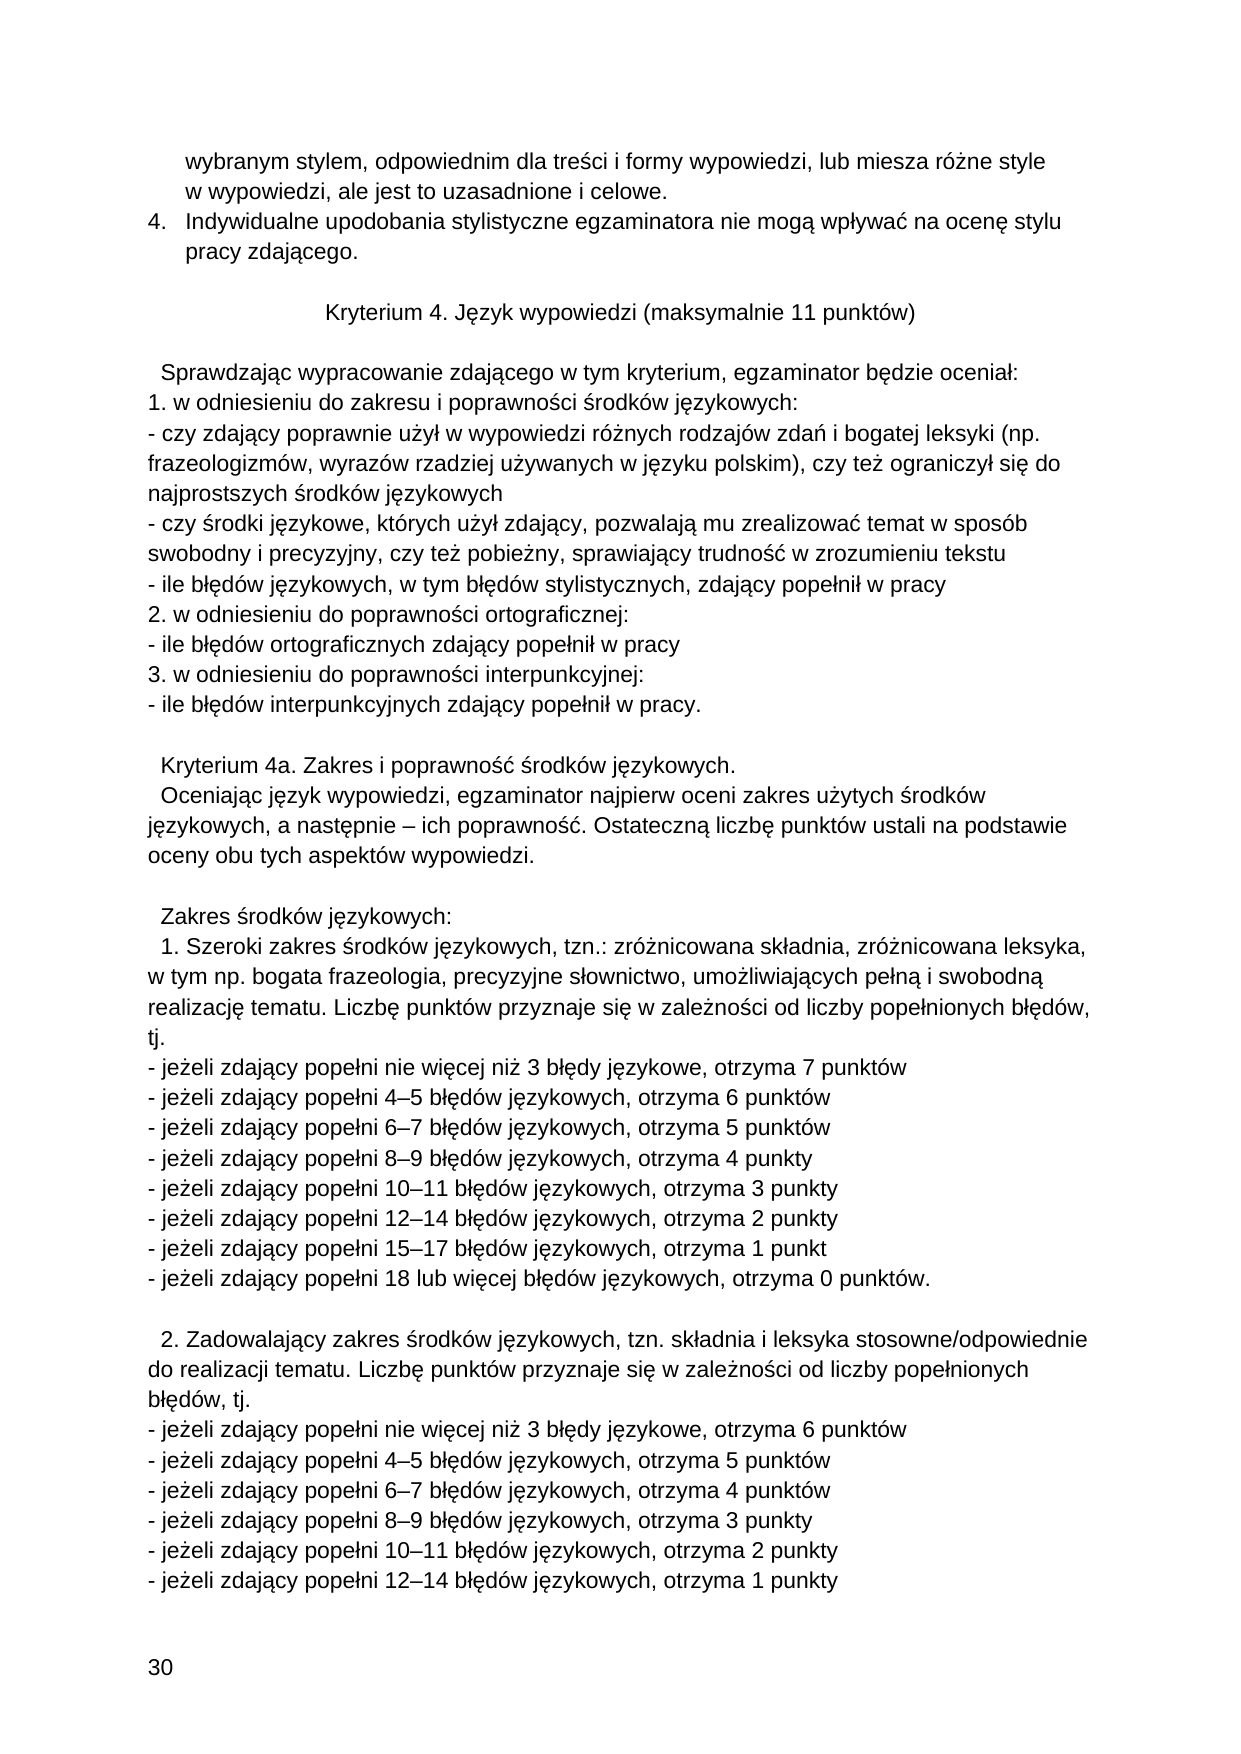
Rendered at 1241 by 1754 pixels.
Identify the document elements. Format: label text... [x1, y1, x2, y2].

text 2. Zadowalający zakres środków językowych, tzn. składnia i leksyka stosowne/odpowiednie do realizacji tematu. Liczbę punktów przyznaje się w zależności od liczby popełnionych błędów, tj. [148, 1326, 1093, 1412]
text 1. Szeroki zakres środków językowych, tzn.: zróżnicowana składnia, zróżnicowana leksyka, w tym np. bogata frazeologia, precyzyjne słownictwo, umożliwiających pełną i swobodną realizację tematu. Liczbę punktów przyznaje się w zależności od liczby popełnionych błędów, tj. [148, 933, 1093, 1050]
text - jeżeli zdający popełni 18 lub więcej błędów językowych, otrzyma 0 punktów. [148, 1265, 1093, 1292]
text - jeżeli zdający popełni 15–17 błędów językowych, otrzyma 1 punkt [148, 1235, 1093, 1261]
text - jeżeli zdający popełni 4–5 błędów językowych, otrzyma 5 punktów [148, 1447, 1093, 1473]
list Indywidualne upodobania stylistyczne egzaminatora nie mogą wpływać na ocenę stylu pracy zdającego. [148, 208, 1093, 264]
text - jeżeli zdający popełni nie więcej niż 3 błędy językowe, otrzyma 6 punktów [148, 1416, 1093, 1443]
text - jeżeli zdający popełni 6–7 błędów językowych, otrzyma 4 punktów [148, 1477, 1093, 1503]
text Kryterium 4a. Zakres i poprawność środków językowych. [148, 752, 1093, 778]
text Zakres środków językowych: [148, 903, 1093, 929]
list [148, 148, 1093, 204]
text 3. w odniesieniu do poprawności interpunkcyjnej: [148, 661, 1093, 687]
text - ile błędów interpunkcyjnych zdający popełnił w pracy. [148, 691, 1093, 718]
text Sprawdzając wypracowanie zdającego w tym kryterium, egzaminator będzie oceniał: [148, 359, 1093, 385]
text - ile błędów językowych, w tym błędów stylistycznych, zdający popełnił w pracy [148, 571, 1093, 597]
text - jeżeli zdający popełni nie więcej niż 3 błędy językowe, otrzyma 7 punktów [148, 1054, 1093, 1080]
text - jeżeli zdający popełni 8–9 błędów językowych, otrzyma 4 punkty [148, 1144, 1093, 1171]
text - jeżeli zdający popełni 10–11 błędów językowych, otrzyma 3 punkty [148, 1175, 1093, 1201]
text 2. w odniesieniu do poprawności ortograficznej: [148, 601, 1093, 627]
text - jeżeli zdający popełni 12–14 błędów językowych, otrzyma 2 punkty [148, 1205, 1093, 1231]
text - czy środki językowe, których użył zdający, pozwalają mu zrealizować temat w sposób swobodny i precyzyjny, czy też pobieżny, sprawiający trudność w zrozumieniu tekstu [148, 510, 1093, 567]
text - jeżeli zdający popełni 6–7 błędów językowych, otrzyma 5 punktów [148, 1114, 1093, 1141]
text - ile błędów ortograficznych zdający popełnił w pracy [148, 631, 1093, 657]
text - jeżeli zdający popełni 10–11 błędów językowych, otrzyma 2 punkty [148, 1537, 1093, 1563]
text Kryterium 4. Język wypowiedzi (maksymalnie 11 punktów) [148, 299, 1093, 325]
text Oceniając język wypowiedzi, egzaminator najpierw oceni zakres użytych środków językowych, a następnie – ich poprawność. Ostateczną liczbę punktów ustali na podstawie oceny obu tych aspektów wypowiedzi. [148, 782, 1093, 869]
text - jeżeli zdający popełni 4–5 błędów językowych, otrzyma 6 punktów [148, 1084, 1093, 1110]
text 1. w odniesieniu do zakresu i poprawności środków językowych: [148, 389, 1093, 416]
text - jeżeli zdający popełni 8–9 błędów językowych, otrzyma 3 punkty [148, 1507, 1093, 1533]
text - jeżeli zdający popełni 12–14 błędów językowych, otrzyma 1 punkty [148, 1567, 1093, 1594]
text - czy zdający poprawnie użył w wypowiedzi różnych rodzajów zdań i bogatej leksyki (np. frazeologizmów, wyrazów rzadziej używanych w języku polskim), czy też ograniczył się do najprostszych środków językowych [148, 419, 1093, 506]
